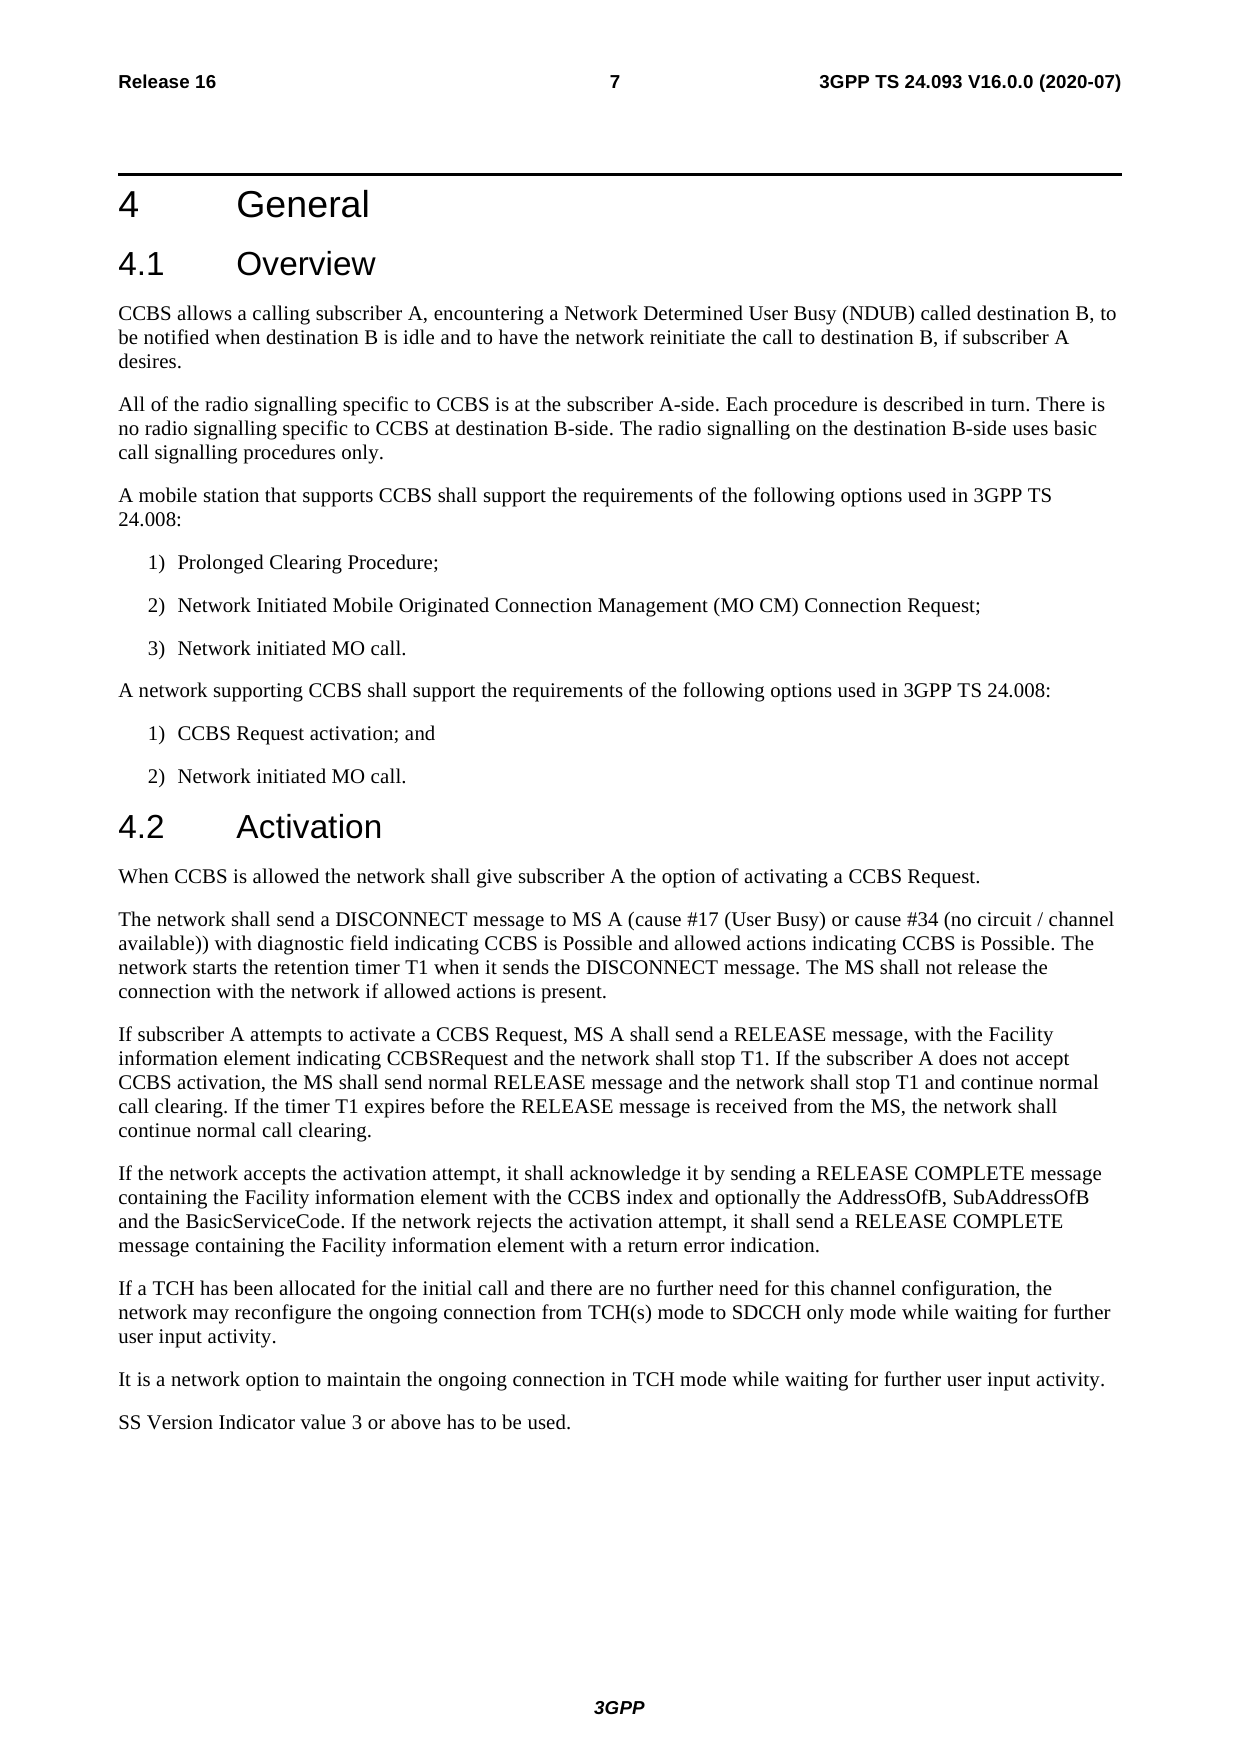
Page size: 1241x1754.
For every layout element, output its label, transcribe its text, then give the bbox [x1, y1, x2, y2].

list If subscriber A attempts to activate a CCBS Request, MS A shall send a RELEASE message, with the Facility information element indicating CCBSRequest and the network shall stop T1. If the subscriber A does not accept CCBS activation, the MS shall send normal RELEASE message and the network shall stop T1 and continue normal call clearing. If the timer T1 expires before the RELEASE message is received from the MS, the network shall continue normal call clearing. [118, 1022, 1122, 1142]
list A network supporting CCBS shall support the requirements of the following options used in 3GPP TS 24.008: [118, 678, 1122, 702]
list It is a network option to maintain the ongoing connection in TCH mode while waiting for further user input activity. [118, 1367, 1122, 1391]
list When CCBS is allowed the network shall give subscriber A the option of activating a CCBS Request. [118, 864, 1122, 888]
list 2) Network Initiated Mobile Originated Connection Management (MO CM) Connection Request; [148, 593, 1122, 617]
subtitle 4.2 Activation [118, 807, 1122, 845]
subtitle 4.1 Overview [118, 244, 1122, 282]
list CCBS allows a calling subscriber A, encountering a Network Determined User Busy (NDUB) called destination B, to be notified when destination B is idle and to have the network reinitiate the call to destination B, if subscriber A desires. [118, 301, 1122, 373]
list If a TCH has been allocated for the initial call and there are no further need for this channel configuration, the network may reconfigure the ongoing connection from TCH(s) mode to SDCCH only mode while waiting for further user input activity. [118, 1276, 1122, 1348]
list 1) CCBS Request activation; and [148, 721, 1122, 745]
list The network shall send a DISCONNECT message to MS A (cause #17 (User Busy) or cause #34 (no circuit / channel available)) with diagnostic field indicating CCBS is Possible and allowed actions indicating CCBS is Possible. The network starts the retention timer T1 when it sends the DISCONNECT message. The MS shall not release the connection with the network if allowed actions is present. [118, 907, 1122, 1003]
subtitle 4 General [118, 176, 1122, 225]
list SS Version Indicator value 3 or above has to be used. [118, 1410, 1122, 1434]
list If the network accepts the activation attempt, it shall acknowledge it by sending a RELEASE COMPLETE message containing the Facility information element with the CCBS index and optionally the AddressOfB, SubAddressOfB and the BasicServiceCode. If the network rejects the activation attempt, it shall send a RELEASE COMPLETE message containing the Facility information element with a return error indication. [118, 1161, 1122, 1257]
list 1) Prolonged Clearing Procedure; [148, 550, 1122, 574]
list All of the radio signalling specific to CCBS is at the subscriber A-side. Each procedure is described in turn. There is no radio signalling specific to CCBS at destination B-side. The radio signalling on the destination B-side uses basic call signalling procedures only. [118, 392, 1122, 464]
list A mobile station that supports CCBS shall support the requirements of the following options used in 3GPP TS 24.008: [118, 483, 1122, 531]
list 3) Network initiated MO call. [148, 636, 1122, 659]
list 2) Network initiated MO call. [148, 764, 1122, 788]
